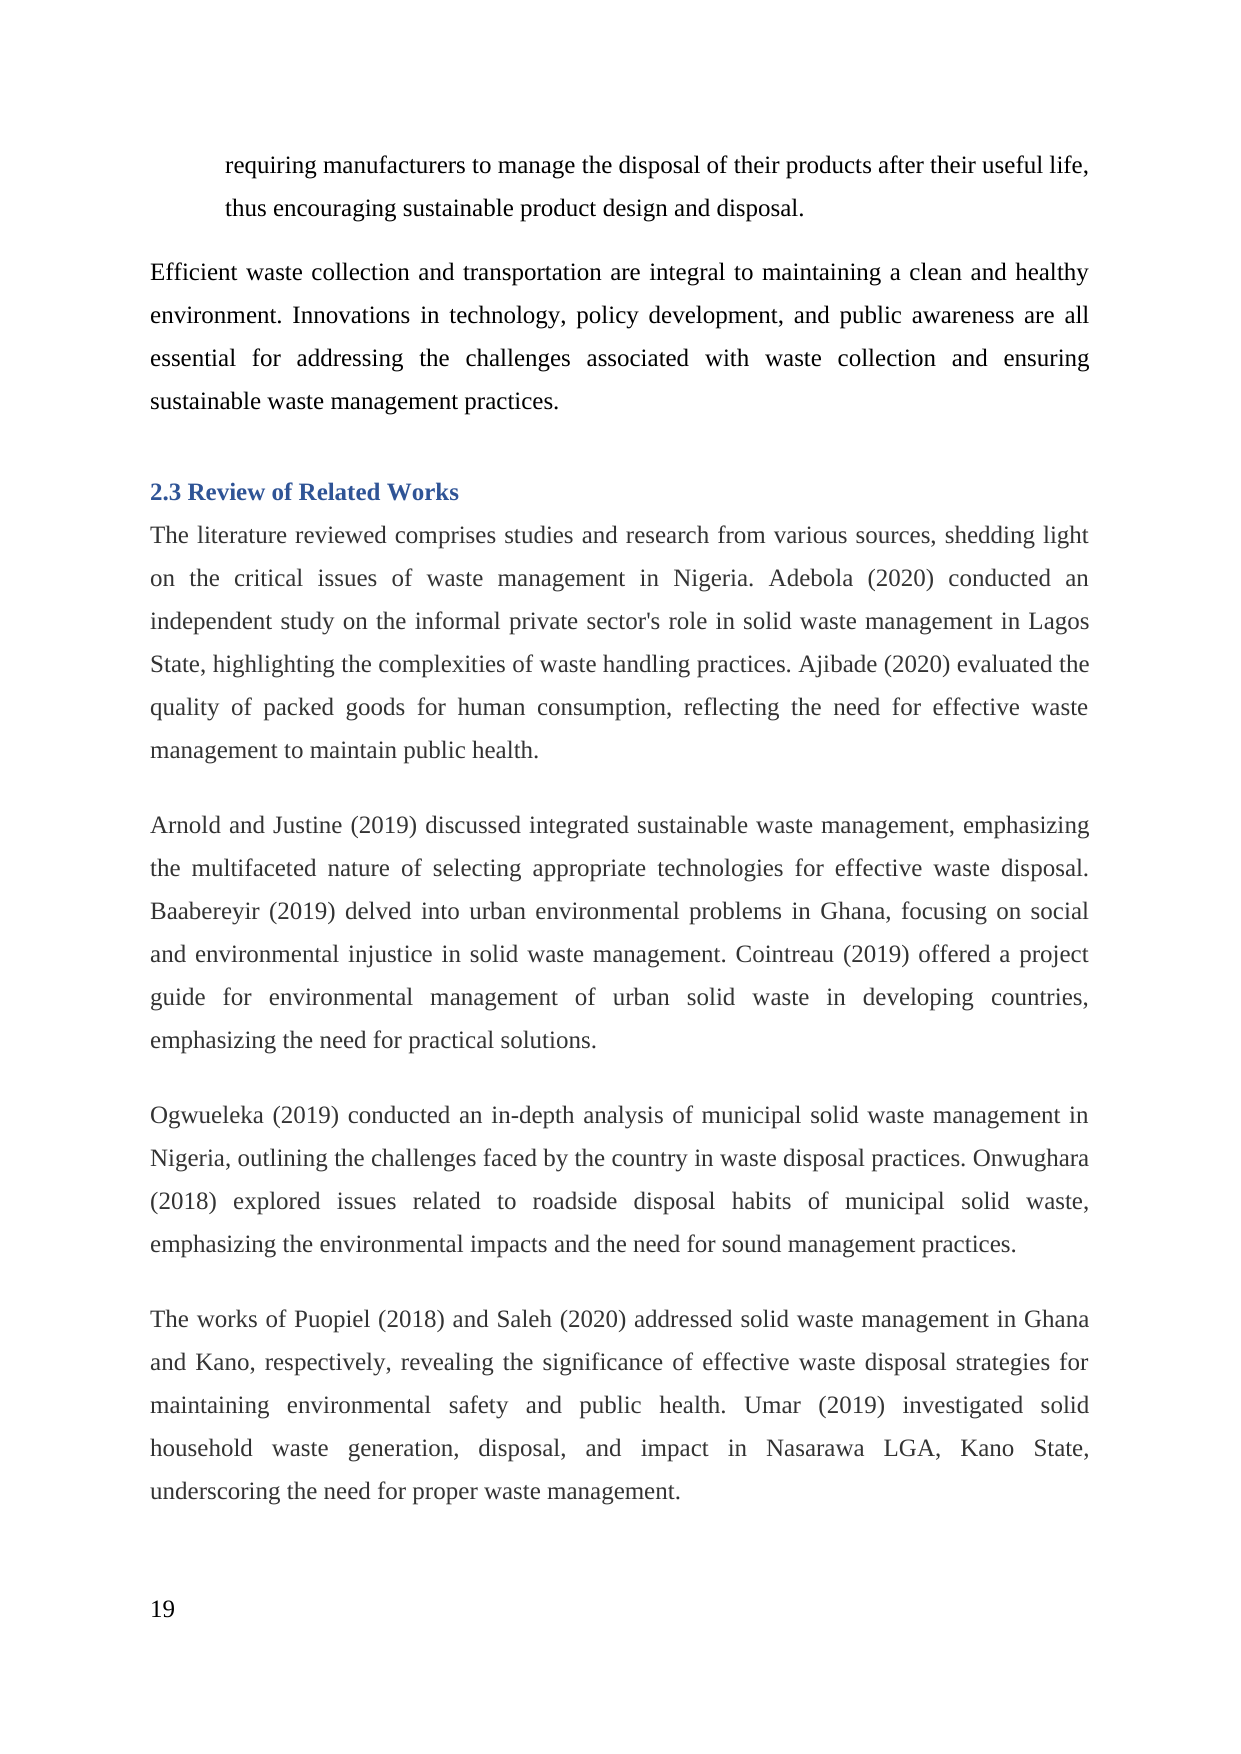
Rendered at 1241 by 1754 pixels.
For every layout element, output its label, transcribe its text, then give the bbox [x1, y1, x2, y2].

subtitle 2.3 Review of Related Works [150, 477, 1090, 506]
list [187, 150, 1090, 222]
text Ogwueleka (2019) conducted an in-depth analysis of municipal solid waste management in Nigeria, outlining the challenges faced by the country in waste disposal practices. Onwughara (2018) explored issues related to roadside disposal habits of municipal solid waste, emphasizing the environmental impacts and the need for sound management practices. [150, 1100, 1090, 1258]
text Efficient waste collection and transportation are integral to maintaining a clean and healthy environment. Innovations in technology, policy development, and public awareness are all essential for addressing the challenges associated with waste collection and ensuring sustainable waste management practices. [150, 257, 1090, 415]
text The works of Puopiel (2018) and Saleh (2020) addressed solid waste management in Ghana and Kano, respectively, revealing the significance of effective waste disposal strategies for maintaining environmental safety and public health. Umar (2019) investigated solid household waste generation, disposal, and impact in Nasarawa LGA, Kano State, underscoring the need for proper waste management. [150, 1304, 1090, 1505]
text Arnold and Justine (2019) discussed integrated sustainable waste management, emphasizing the multifaceted nature of selecting appropriate technologies for effective waste disposal. Baabereyir (2019) delved into urban environmental problems in Ghana, focusing on social and environmental injustice in solid waste management. Cointreau (2019) offered a project guide for environmental management of urban solid waste in developing countries, emphasizing the need for practical solutions. [150, 810, 1090, 1054]
text The literature reviewed comprises studies and research from various sources, shedding light on the critical issues of waste management in Nigeria. Adebola (2020) conducted an independent study on the informal private sector's role in solid waste management in Lagos State, highlighting the complexities of waste handling practices. Ajibade (2020) evaluated the quality of packed goods for human consumption, reflecting the need for effective waste management to maintain public health. [150, 520, 1090, 764]
